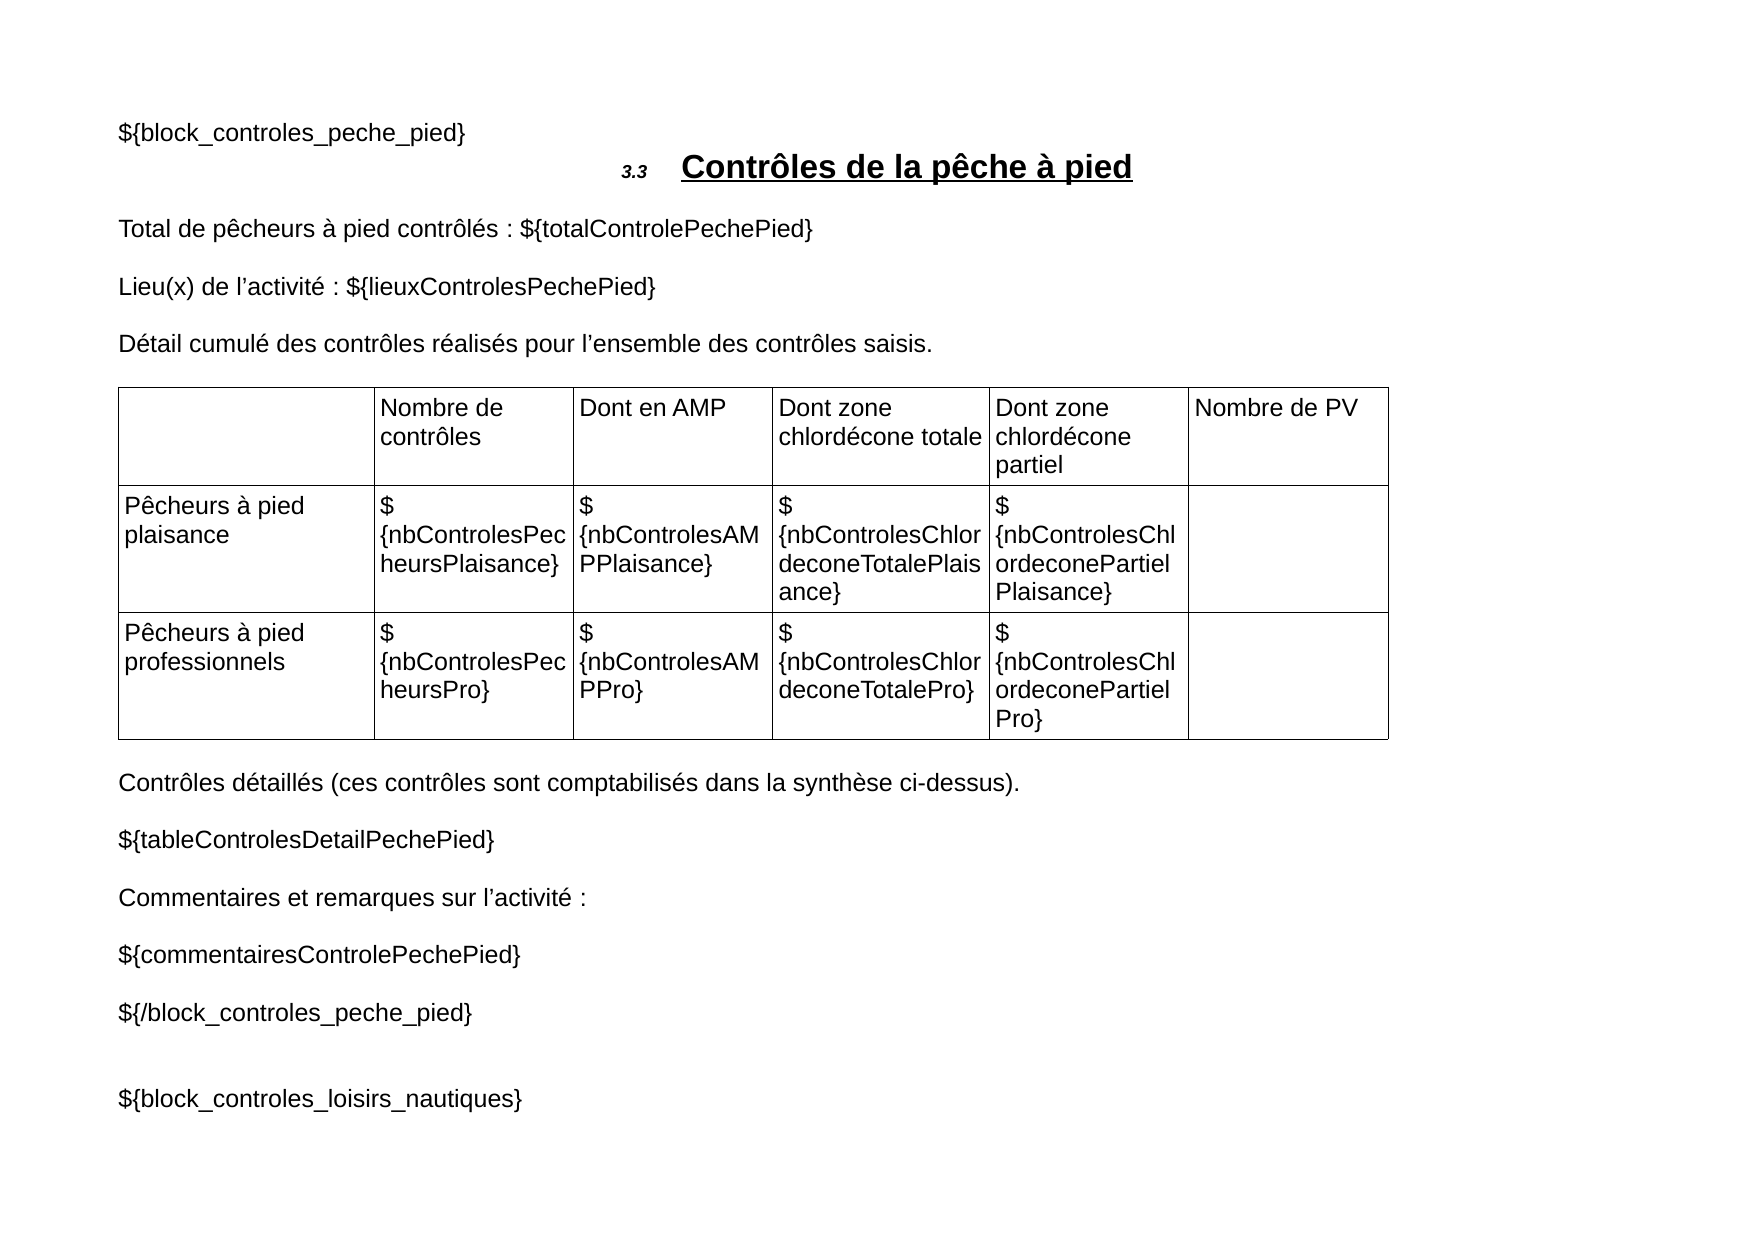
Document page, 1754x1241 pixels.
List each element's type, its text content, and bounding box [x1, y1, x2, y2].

text Détail cumulé des contrôles réalisés pour l’ensemble des contrôles saisis. [118, 329, 1636, 358]
text Lieu(x) de l’activité : ${lieuxControlesPechePied} [118, 272, 1636, 300]
table_cell [1189, 613, 1388, 739]
table_cell ${nbControlesAMPPro} [574, 613, 772, 739]
table_header Dont en AMP [574, 388, 772, 485]
subtitle Contrôles de la pêche à pied [118, 147, 1636, 185]
table_cell ${nbControlesChlordeconePartielPlaisance} [990, 486, 1188, 612]
table_header Dont zone chlordécone totale [773, 388, 989, 485]
text ${block_controles_loisirs_nautiques} [118, 1084, 1636, 1113]
table_cell ${nbControlesChlordeconeTotalePlaisance} [773, 486, 989, 612]
text ${block_controles_peche_pied} [118, 118, 1636, 147]
table_header Nombre de contrôles [375, 388, 573, 485]
table_cell ${nbControlesChlordeconePartielPro} [990, 613, 1188, 739]
table_header Nombre de PV [1189, 388, 1388, 485]
text ${commentairesControlePechePied} [118, 941, 1636, 969]
text Commentaires et remarques sur l’activité : [118, 883, 1636, 912]
table_cell [1189, 486, 1388, 612]
text Contrôles détaillés (ces contrôles sont comptabilisés dans la synthèse ci-dessus). [118, 768, 1636, 797]
text ${tableControlesDetailPechePied} [118, 826, 1636, 854]
text ${/block_controles_peche_pied} [118, 998, 1636, 1027]
table_header Dont zone chlordécone partiel [990, 388, 1188, 485]
table_header [119, 388, 374, 485]
table_cell ${nbControlesChlordeconeTotalePro} [773, 613, 989, 739]
table_cell Pêcheurs à pied plaisance [119, 486, 374, 612]
table_cell ${nbControlesPecheursPro} [375, 613, 573, 739]
table_cell ${nbControlesPecheursPlaisance} [375, 486, 573, 612]
text Total de pêcheurs à pied contrôlés : ${totalControlePechePied} [118, 214, 1636, 243]
table_cell ${nbControlesAMPPlaisance} [574, 486, 772, 612]
table_cell Pêcheurs à pied professionnels [119, 613, 374, 739]
